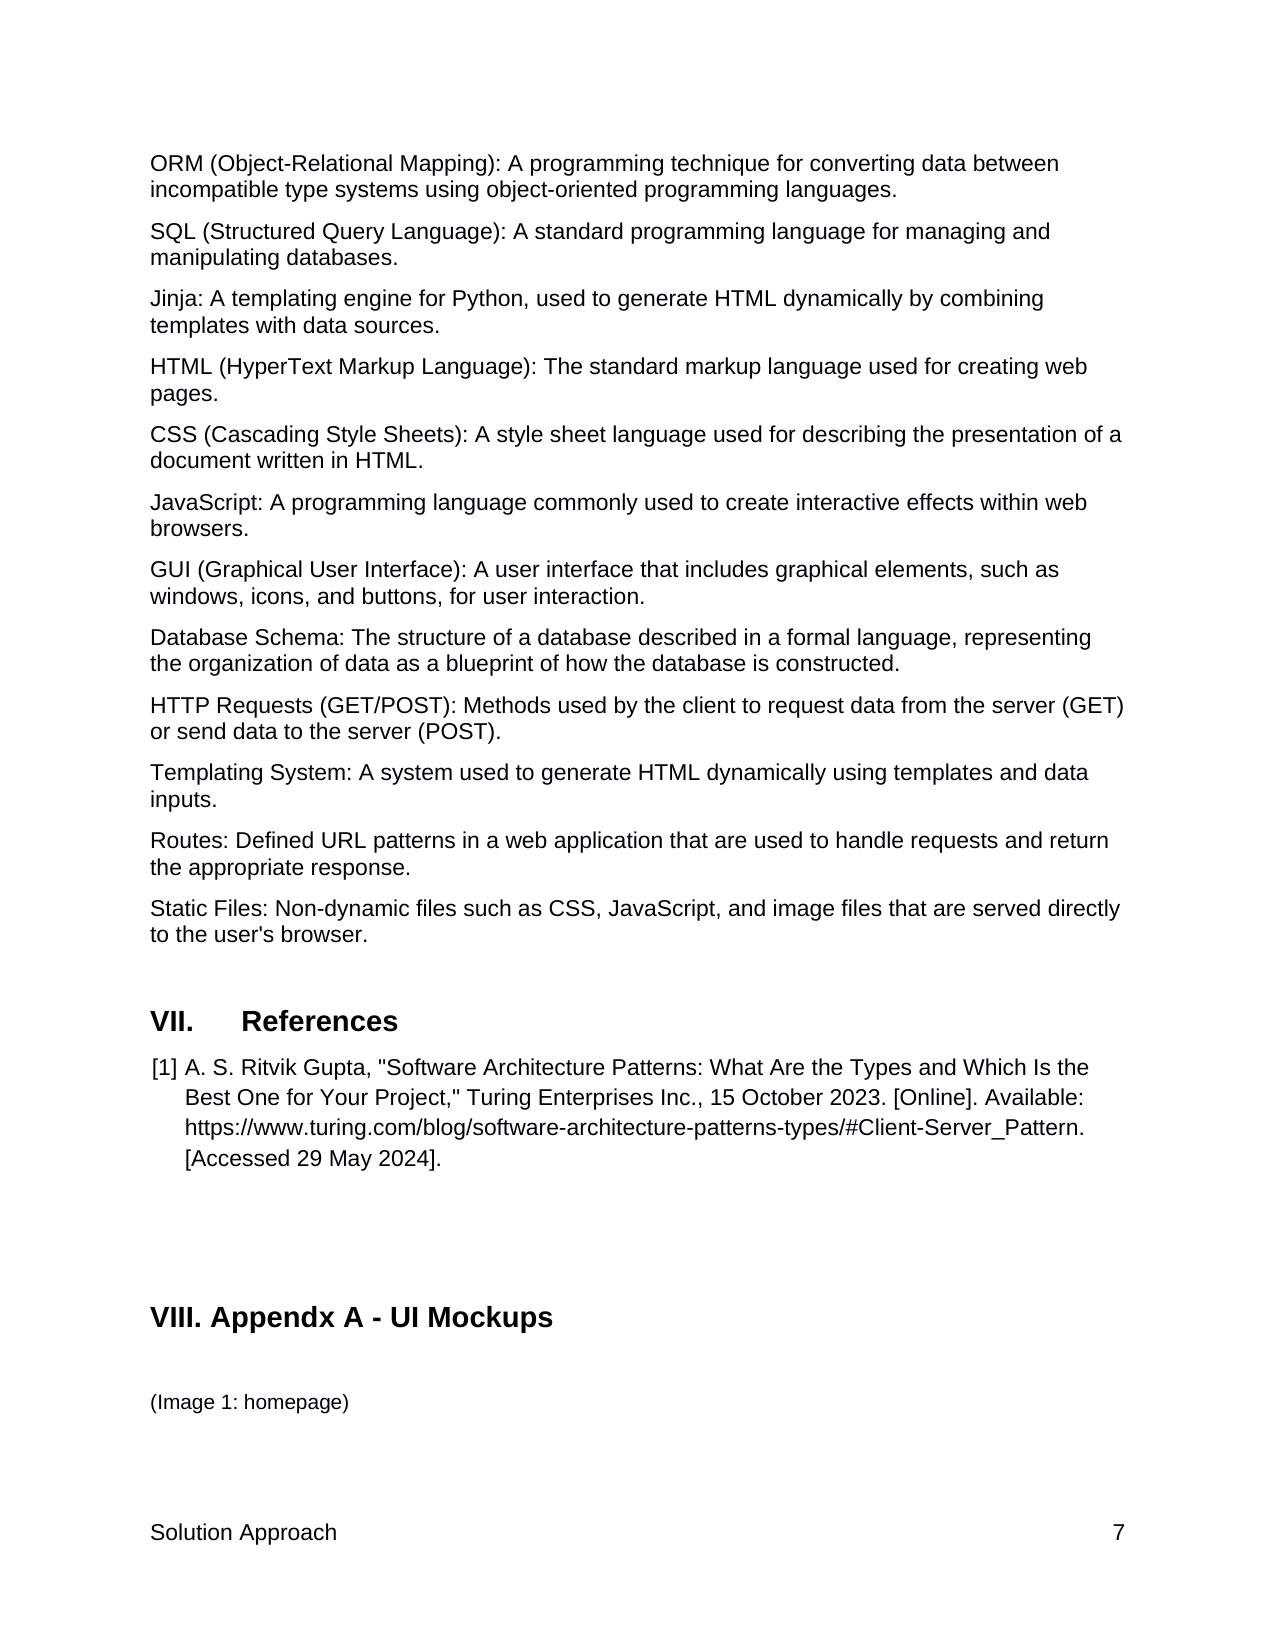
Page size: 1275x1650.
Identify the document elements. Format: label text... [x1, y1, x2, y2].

subtitle References [150, 1004, 1125, 1037]
text Routes: Defined URL patterns in a web application that are used to handle requests and return the appropriate response. [150, 827, 1125, 880]
text (Image 1: homepage) [150, 1389, 1125, 1413]
text Database Schema: The structure of a database described in a formal language, representing the organization of data as a blueprint of how the database is constructed. [150, 624, 1125, 677]
table_header [1] [150, 1053, 183, 1197]
text ORM (Object-Relational Mapping): A programming technique for converting data between incompatible type systems using object-oriented programming languages. [150, 150, 1125, 203]
text HTTP Requests (GET/POST): Methods used by the client to request data from the server (GET) or send data to the server (POST). [150, 692, 1125, 744]
text Templating System: A system used to generate HTML dynamically using templates and data inputs. [150, 759, 1125, 812]
text Jinja: A templating engine for Python, used to generate HTML dynamically by combining templates with data sources. [150, 285, 1125, 338]
text Static Files: Non-dynamic files such as CSS, JavaScript, and image files that are served directly to the user's browser. [150, 895, 1125, 947]
text JavaScript: A programming language commonly used to create interactive effects within web browsers. [150, 488, 1125, 541]
text SQL (Structured Query Language): A standard programming language for managing and manipulating databases. [150, 218, 1125, 270]
subtitle VIII. Appendx A - UI Mockups [150, 1299, 1125, 1333]
text GUI (Graphical User Interface): A user interface that includes graphical elements, such as windows, icons, and buttons, for user interaction. [150, 556, 1125, 609]
table_header A. S. Ritvik Gupta, "Software Architecture Patterns: What Are the Types and Which Is the Best One for Your Project," Turing Enterprises Inc., 15 October 2023. [Online]. Available: https://www.turing.com/blog/software-architecture-patterns-types/#Client-Server_Pattern. [Accessed 29 May 2024]. [183, 1053, 1125, 1197]
text CSS (Cascading Style Sheets): A style sheet language used for describing the presentation of a document written in HTML. [150, 421, 1125, 473]
text HTML (HyperText Markup Language): The standard markup language used for creating web pages. [150, 353, 1125, 406]
